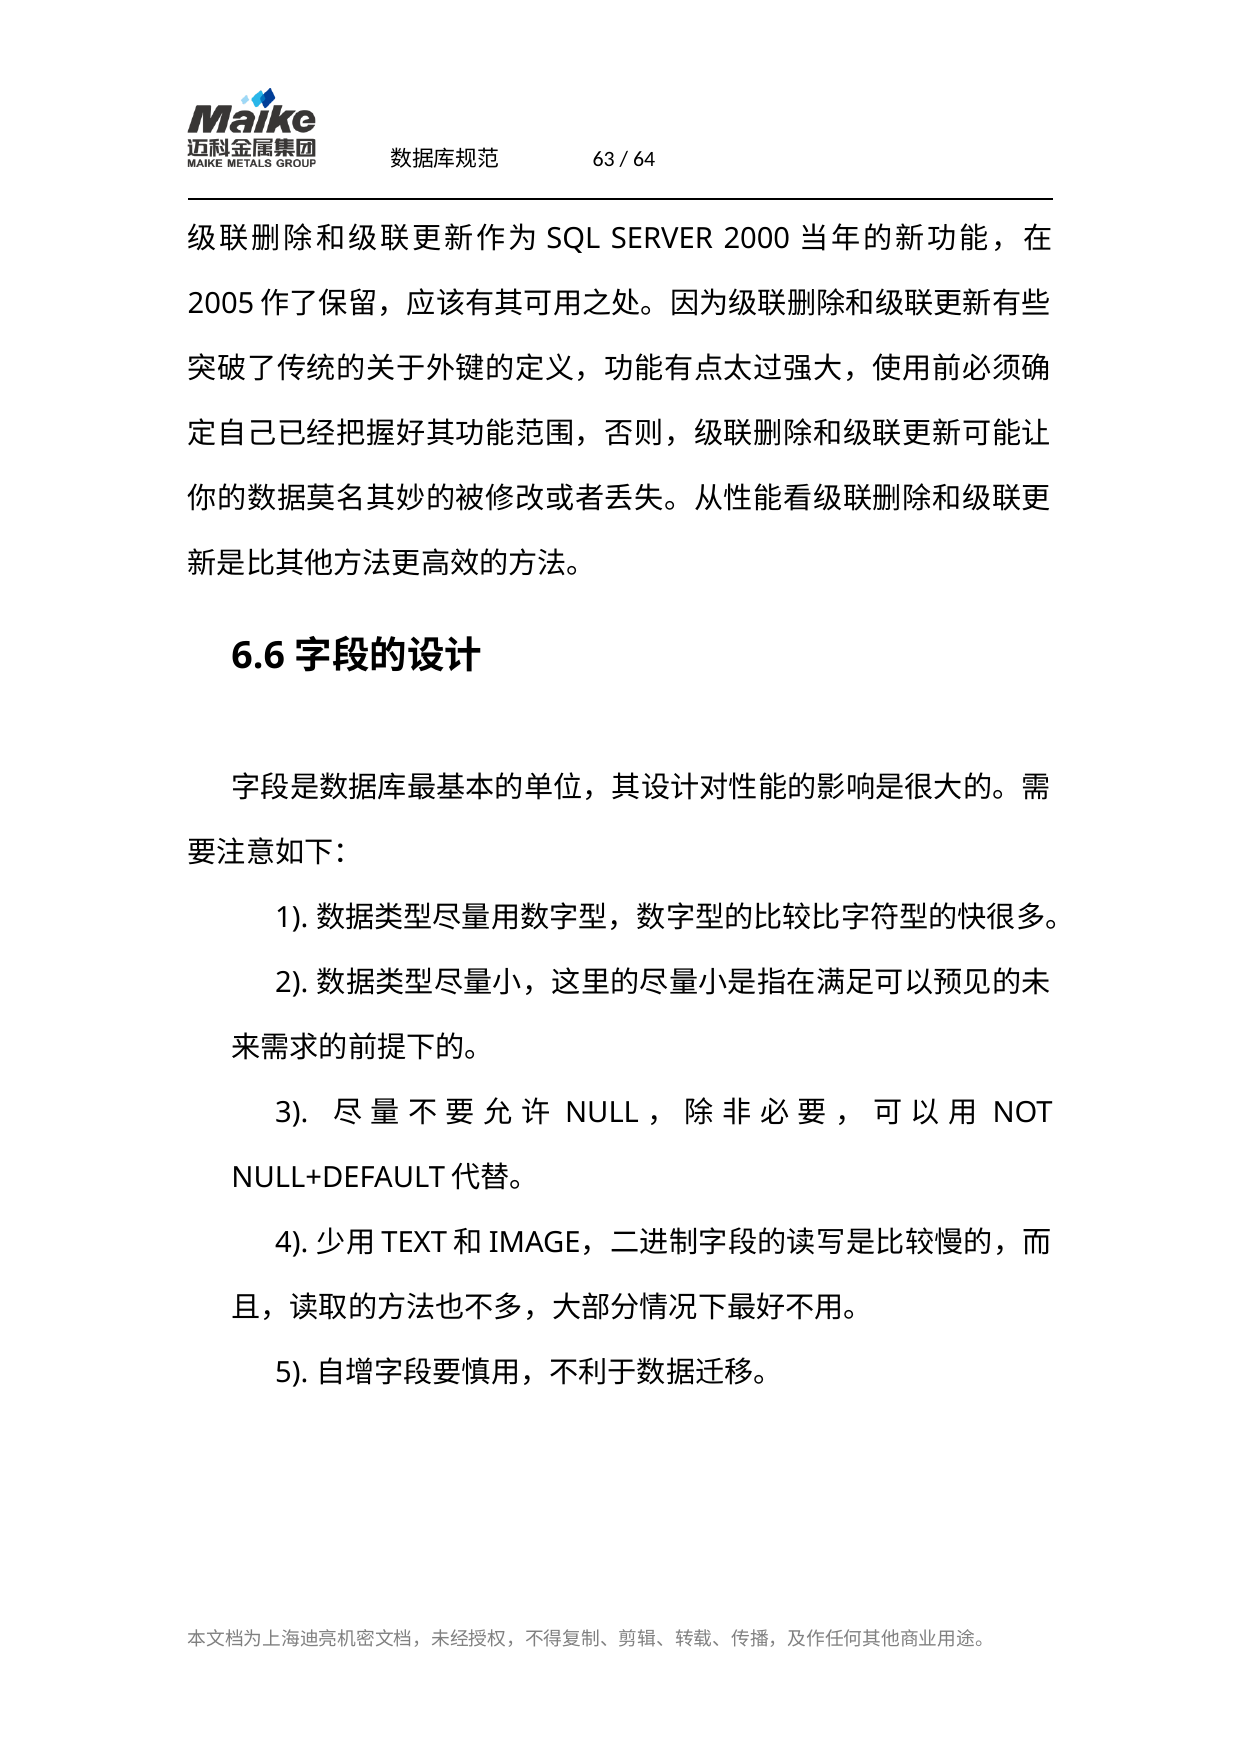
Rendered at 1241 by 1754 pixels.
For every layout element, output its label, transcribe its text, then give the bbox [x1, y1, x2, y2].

text 2). 数据类型尽量小，这里的尽量小是指在满足可以预见的未来需求的前提下的。 [231, 947, 1053, 1077]
text 4). 少用TEXT和IMAGE，二进制字段的读写是比较慢的，而且，读取的方法也不多，大部分情况下最好不用。 [231, 1207, 1053, 1337]
text 3). 尽量不要允许NULL，除非必要，可以用NOT NULL+DEFAULT代替。 [231, 1077, 1053, 1207]
picture [187, 88, 316, 167]
text 5). 自增字段要慎用，不利于数据迁移。 [231, 1337, 1053, 1402]
text 字段是数据库最基本的单位，其设计对性能的影响是很大的。需要注意如下： [187, 752, 1053, 882]
subtitle 6.6 字段的设计 [187, 620, 1053, 685]
text 1). 数据类型尽量用数字型，数字型的比较比字符型的快很多。 [231, 882, 1053, 947]
